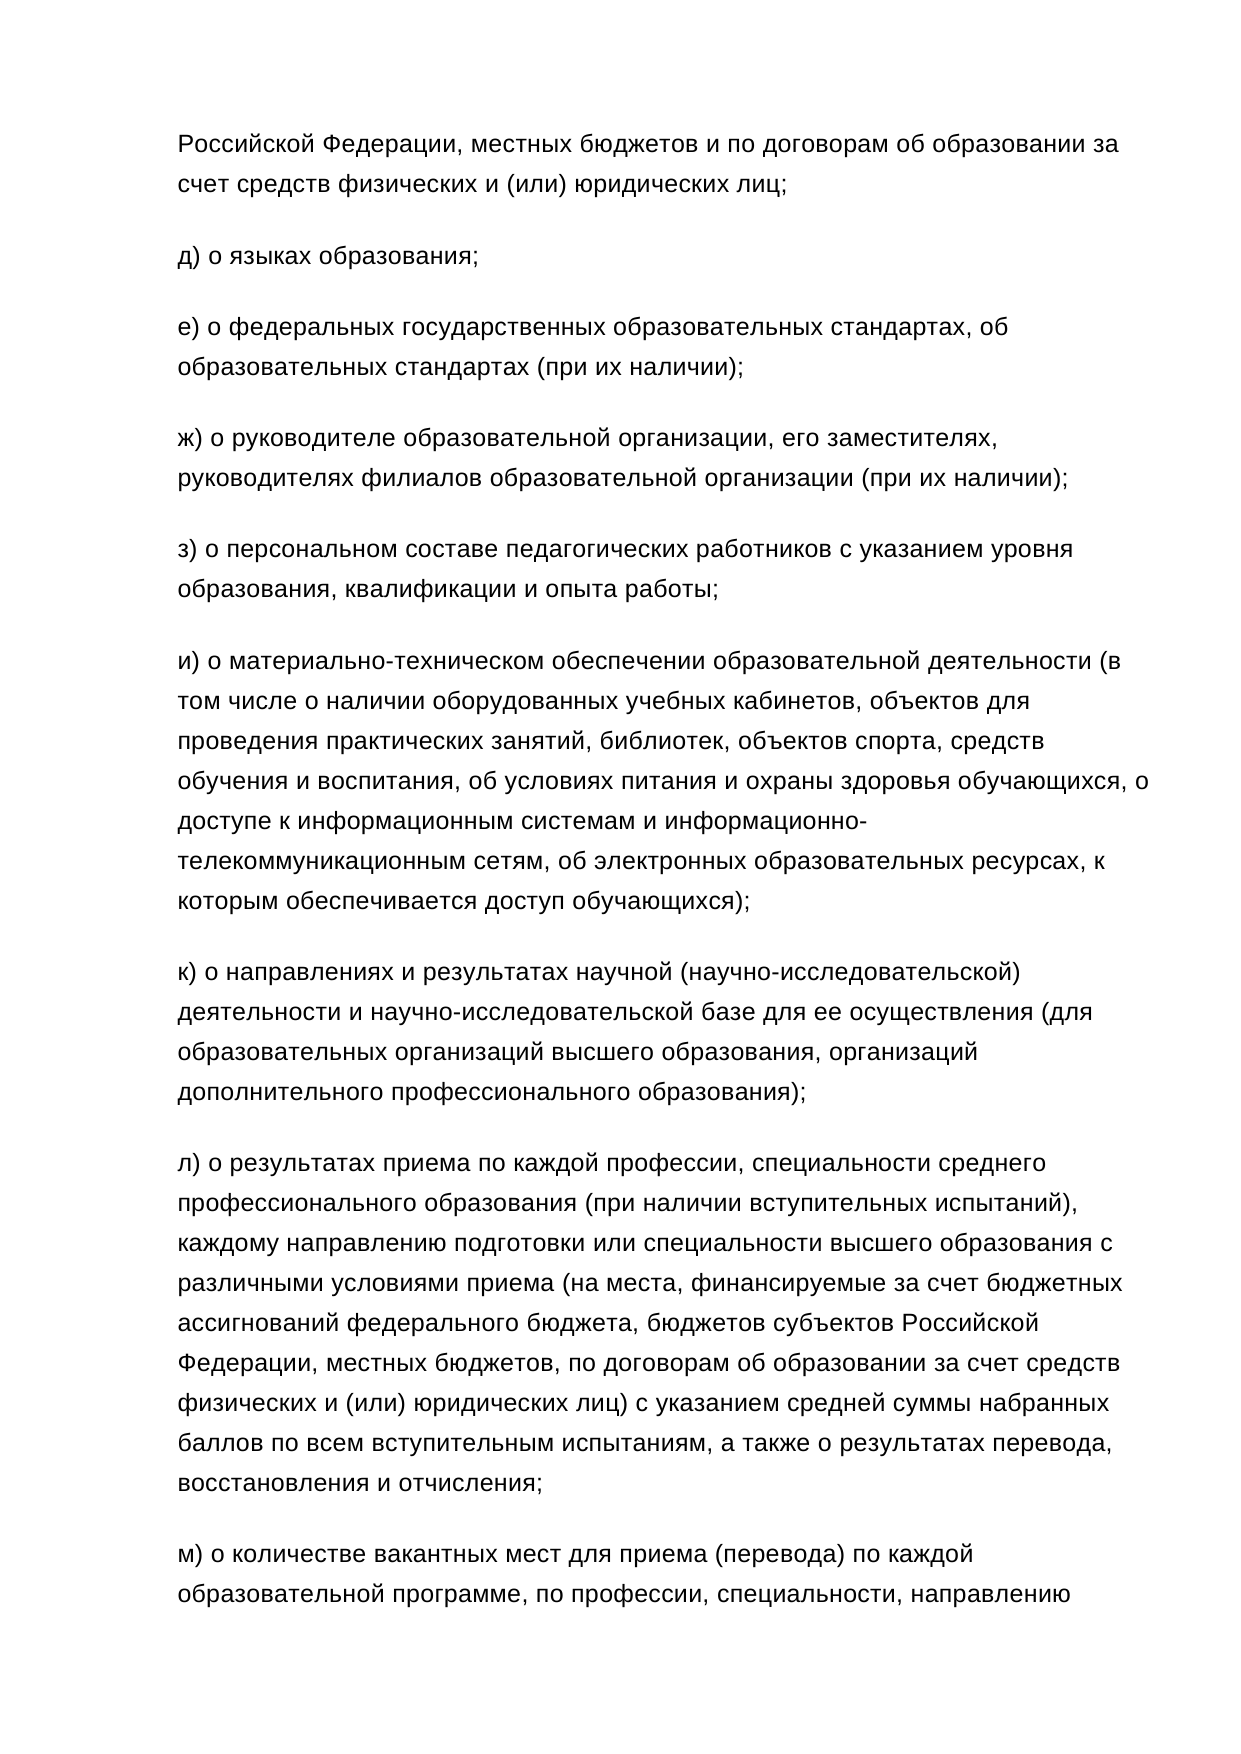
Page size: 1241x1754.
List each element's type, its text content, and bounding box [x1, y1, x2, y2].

text з) о персональном составе педагогических работников с указанием уровня образования, квалификации и опыта работы; [177, 523, 1152, 603]
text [177, 118, 1152, 198]
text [177, 1528, 1152, 1608]
text е) о федеральных государственных образовательных стандартах, об образовательных стандартах (при их наличии); [177, 301, 1152, 381]
text ж) о руководителе образовательной организации, его заместителях, руководителях филиалов образовательной организации (при их наличии); [177, 412, 1152, 492]
text к) о направлениях и результатах научной (научно-исследовательской) деятельности и научно-исследовательской базе для ее осуществления (для образовательных организаций высшего образования, организаций дополнительного профессионального образования); [177, 946, 1152, 1106]
text д) о языках образования; [177, 229, 1152, 269]
text и) о материально-техническом обеспечении образовательной деятельности (в том числе о наличии оборудованных учебных кабинетов, объектов для проведения практических занятий, библиотек, объектов спорта, средств обучения и воспитания, об условиях питания и охраны здоровья обучающихся, о доступе к информационным системам и информационно-телекоммуникационным сетям, об электронных образовательных ресурсах, к которым обеспечивается доступ обучающихся); [177, 634, 1152, 914]
text л) о результатах приема по каждой профессии, специальности среднего профессионального образования (при наличии вступительных испытаний), каждому направлению подготовки или специальности высшего образования с различными условиями приема (на места, финансируемые за счет бюджетных ассигнований федерального бюджета, бюджетов субъектов Российской Федерации, местных бюджетов, по договорам об образовании за счет средств физических и (или) юридических лиц) с указанием средней суммы набранных баллов по всем вступительным испытаниям, а также о результатах перевода, восстановления и отчисления; [177, 1137, 1152, 1497]
